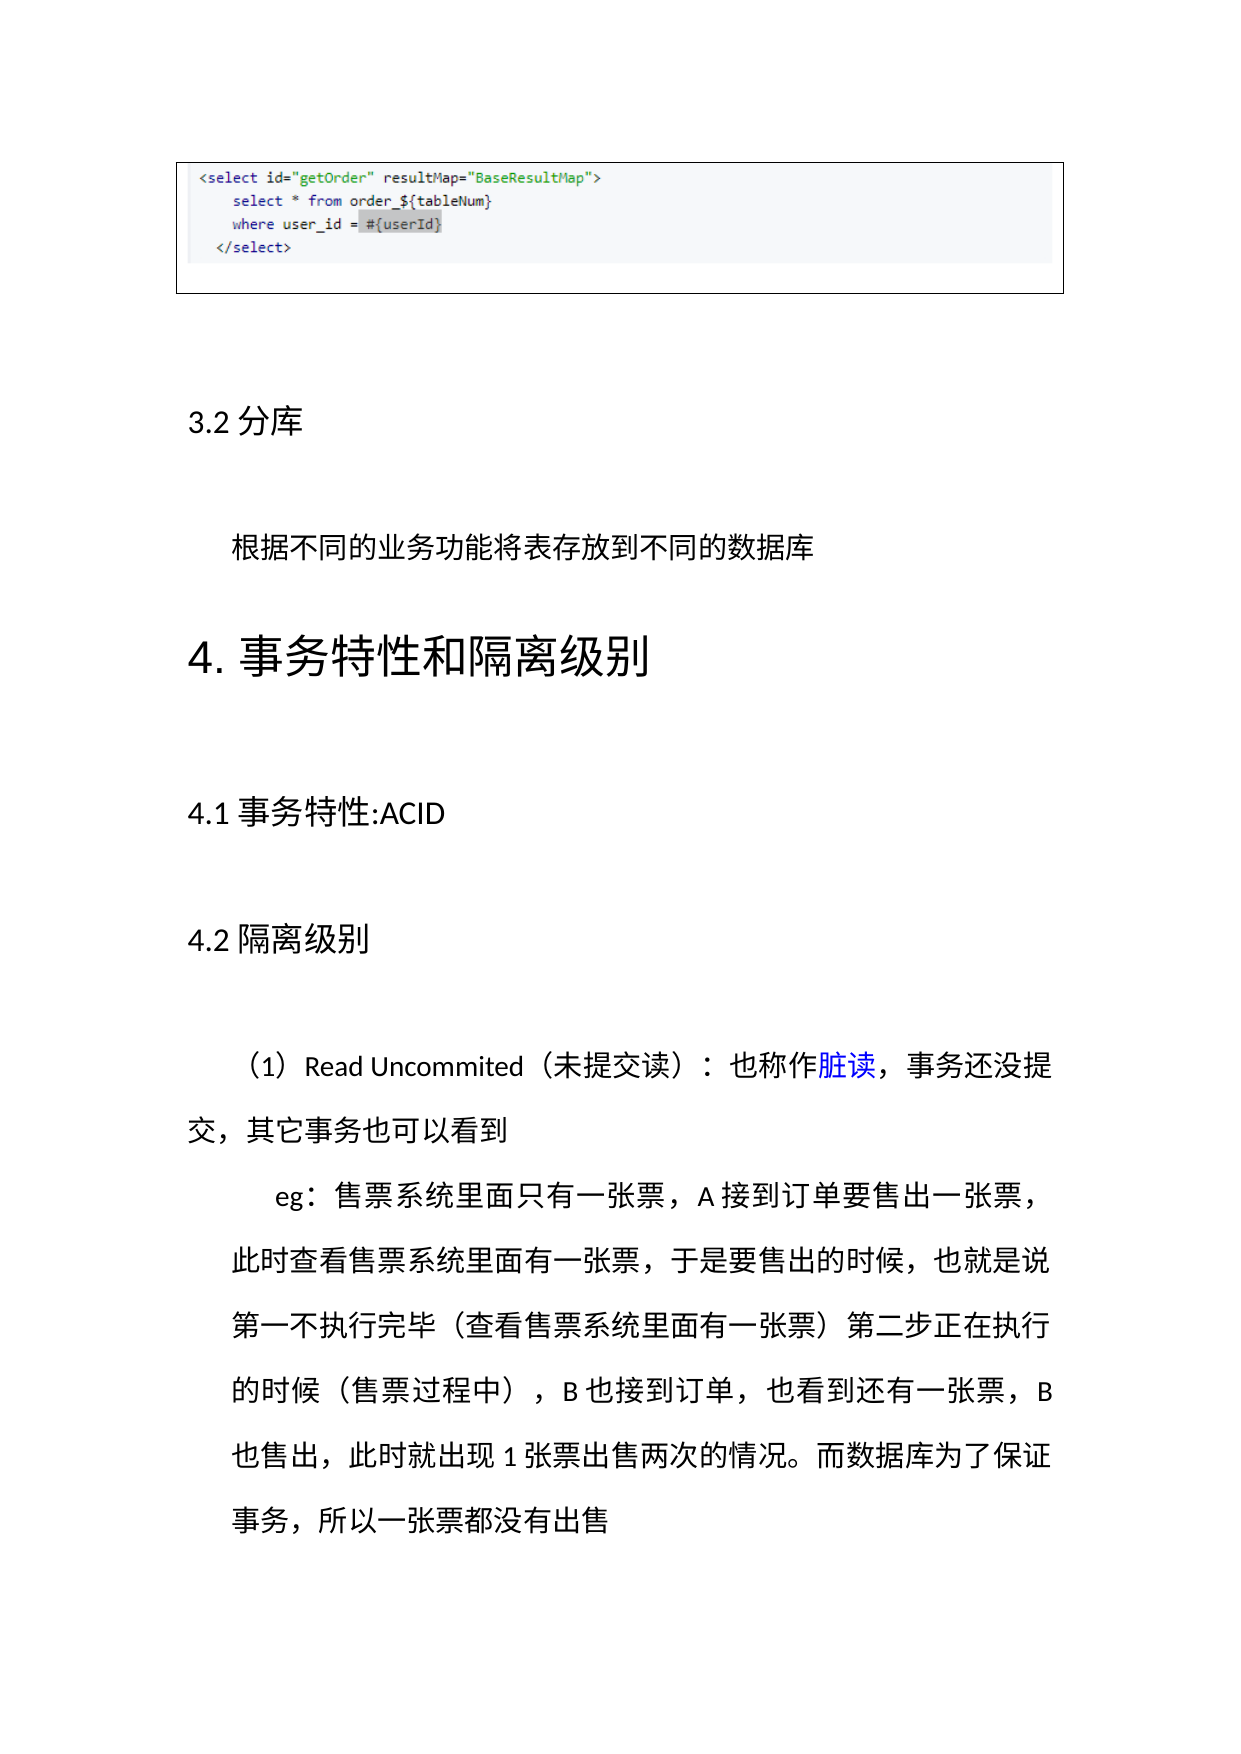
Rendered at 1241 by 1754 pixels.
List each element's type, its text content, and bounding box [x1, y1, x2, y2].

text eg：售票系统里面只有一张票，A接到订单要售出一张票，此时查看售票系统里面有一张票，于是要售出的时候，也就是说第一不执行完毕（查看售票系统里面有一张票）第二步正在执行的时候（售票过程中），B也接到订单，也看到还有一张票，B也售出，此时就出现1张票出售两次的情况。而数据库为了保证事务，所以一张票都没有出售 [231, 1161, 1053, 1551]
table_header [177, 163, 1063, 293]
subtitle 事务特性:ACID [187, 777, 1053, 842]
text 根据不同的业务功能将表存放到不同的数据库 [187, 513, 1053, 578]
list Read Uncommited（未提交读）：也称作脏读，事务还没提交，其它事务也可以看到 [187, 1031, 1053, 1161]
subtitle 隔离级别 [187, 904, 1053, 969]
subtitle 分库 [187, 386, 1053, 451]
picture [187, 163, 1053, 267]
subtitle 事务特性和隔离级别 [187, 605, 1053, 702]
